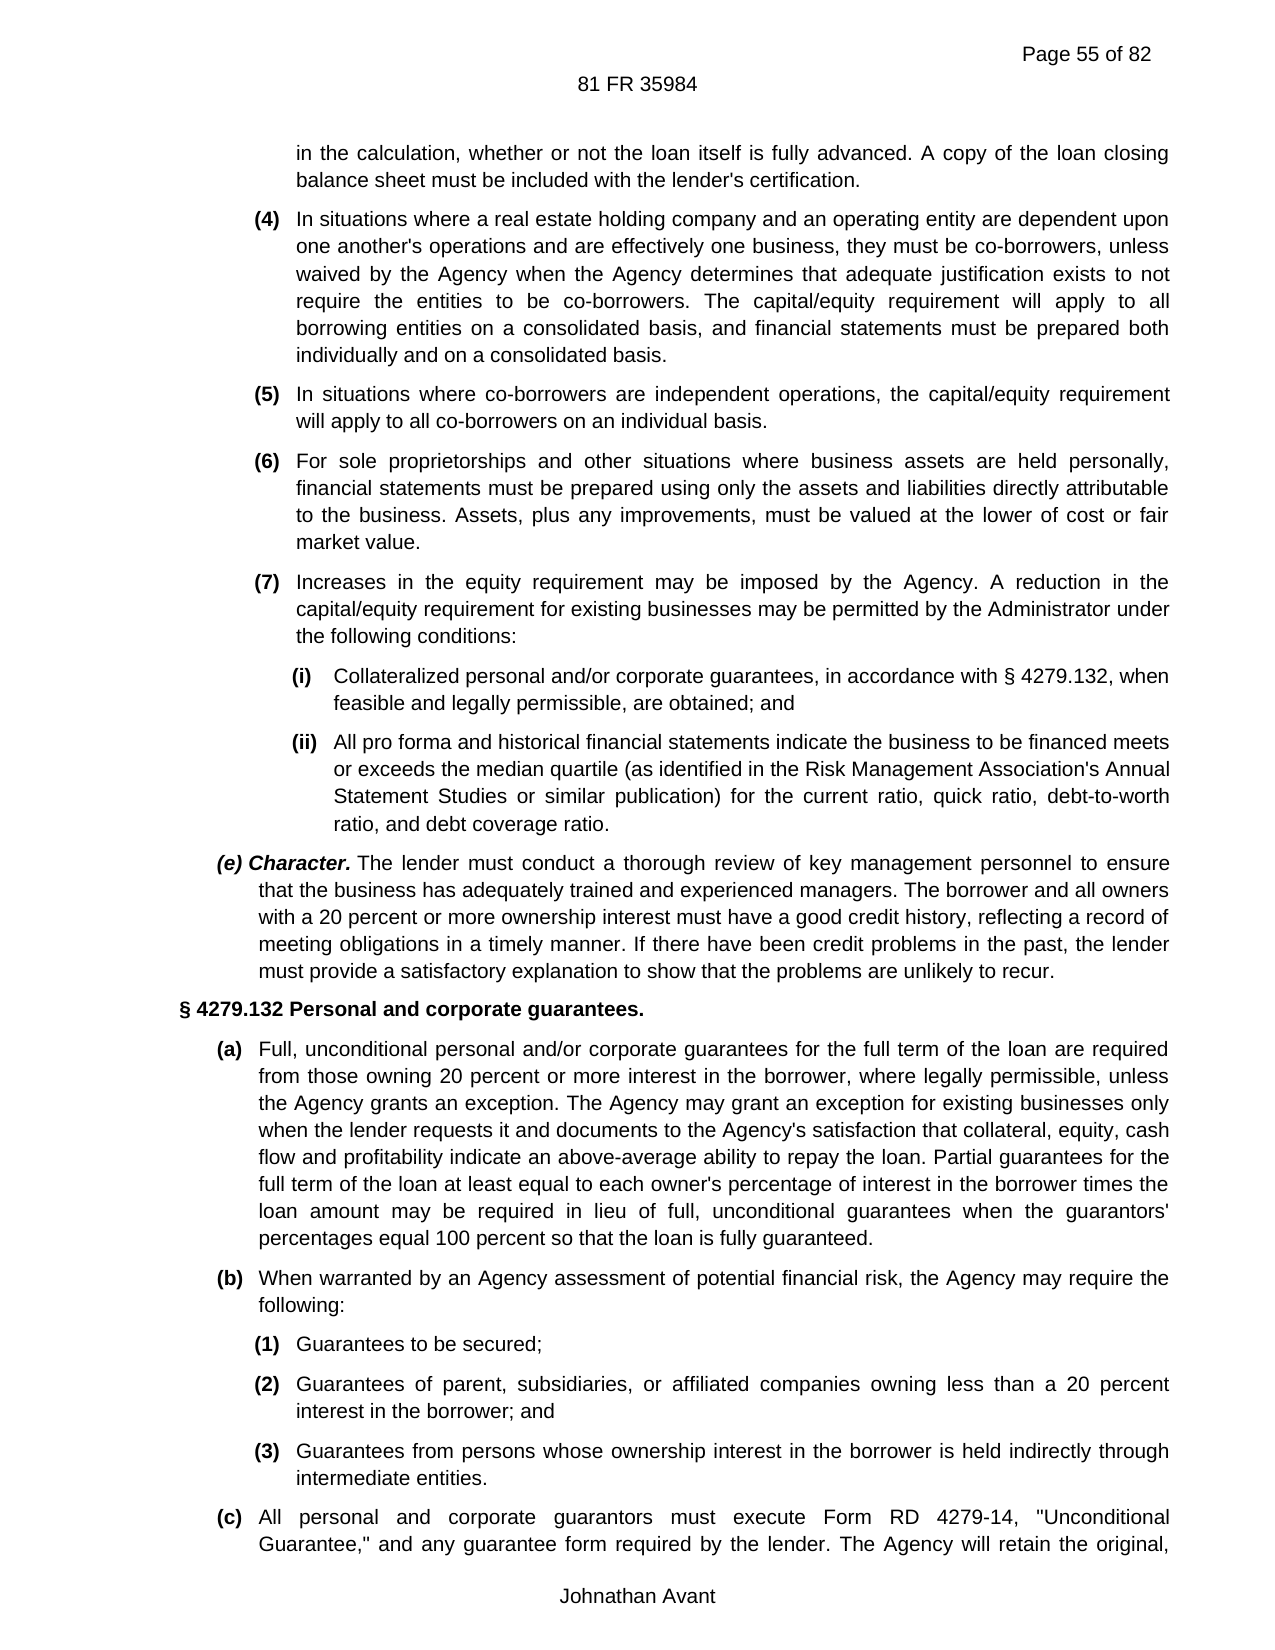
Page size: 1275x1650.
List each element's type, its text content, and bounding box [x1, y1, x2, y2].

list When warranted by an Agency assessment of potential financial risk, the Agency may require the following: [217, 1262, 1171, 1317]
list In situations where a real estate holding company and an operating entity are dependent upon one another's operations and are effectively one business, they must be co-borrowers, unless waived by the Agency when the Agency determines that adequate justification exists to not require the entities to be co-borrowers. The capital/equity requirement will apply to all borrowing entities on a consolidated basis, and financial statements must be prepared both individually and on a consolidated basis. [254, 204, 1171, 367]
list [217, 1502, 1171, 1556]
list In situations where co-borrowers are independent operations, the capital/equity requirement will apply to all co-borrowers on an individual basis. [254, 379, 1171, 433]
list Guarantees from persons whose ownership interest in the borrower is held indirectly through intermediate entities. [254, 1435, 1171, 1489]
list The lender must conduct a thorough review of key management personnel to ensure that the business has adequately trained and experienced managers. The borrower and all owners with a 20 percent or more ownership interest must have a good credit history, reflecting a record of meeting obligations in a timely manner. If there have been credit problems in the past, the lender must provide a satisfactory explanation to show that the problems are unlikely to recur. [217, 848, 1171, 983]
list For sole proprietorships and other situations where business assets are held personally, financial statements must be prepared using only the assets and liabilities directly attributable to the business. Assets, plus any improvements, must be valued at the lower of cost or fair market value. [254, 446, 1171, 554]
list ate guarantees. [179, 996, 1171, 1021]
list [254, 137, 1171, 192]
list Collateralized personal and/or corporate guarantees, in accordance with § 4279.132, when feasible and legally permissible, are obtained; and [292, 660, 1171, 714]
list Guarantees to be secured; [254, 1329, 1171, 1356]
list Full, unconditional personal and/or corporate guarantees for the full term of the loan are required from those owning 20 percent or more interest in the borrower, where legally permissible, unless the Agency grants an exception. The Agency may grant an exception for existing businesses only when the lender requests it and documents to the Agency's satisfaction that collateral, equity, cash flow and profitability indicate an above-average ability to repay the loan. Partial guarantees for the full term of the loan at least equal to each owner's percentage of interest in the borrower times the loan amount may be required in lieu of full, unconditional guarantees when the guarantors' percentages equal 100 percent so that the loan is fully guaranteed. [217, 1033, 1171, 1250]
list Increases in the equity requirement may be imposed by the Agency. A reduction in the capital/equity requirement for existing businesses may be permitted by the Administrator under the following conditions: [254, 567, 1171, 648]
list Guarantees of parent, subsidiaries, or affiliated companies owning less than a 20 percent interest in the borrower; and [254, 1369, 1171, 1423]
list All pro forma and historical financial statements indicate the business to be financed meets or exceeds the median quartile (as identified in the Risk Management Association's Annual Statement Studies or similar publication) for the current ratio, quick ratio, debt-to-worth ratio, and debt coverage ratio. [292, 727, 1171, 835]
